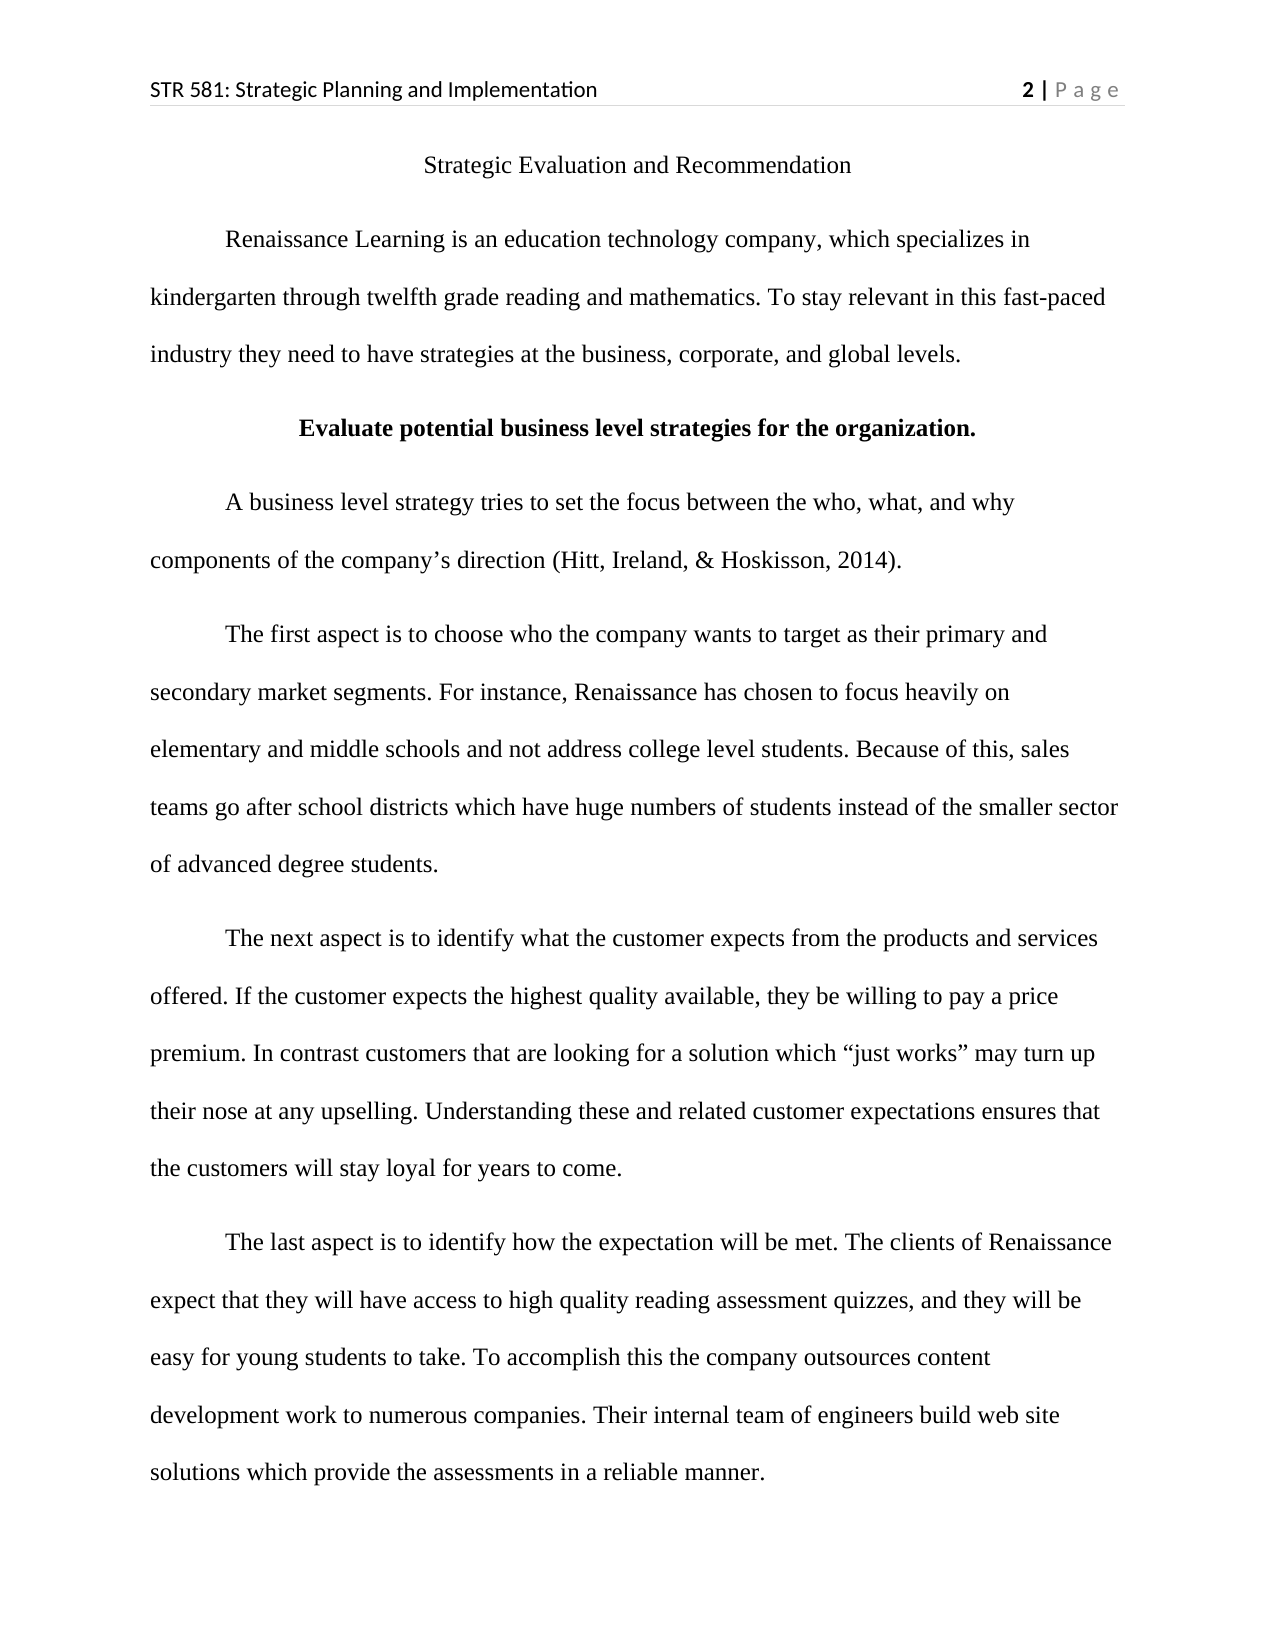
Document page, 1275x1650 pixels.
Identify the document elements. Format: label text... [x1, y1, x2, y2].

text The first aspect is to choose who the company wants to target as their primary and secondary market segments. For instance, Renaissance has chosen to focus heavily on elementary and middle schools and not address college level students. Because of this, sales teams go after school districts which have huge numbers of students instead of the smaller sector of advanced degree students. [150, 619, 1125, 878]
text Strategic Evaluation and Recommendation [150, 150, 1125, 179]
text Renaissance Learning is an education technology company, which specializes in kindergarten through twelfth grade reading and mathematics. To stay relevant in this fast-paced industry they need to have strategies at the business, corporate, and global levels. [150, 224, 1125, 368]
text The next aspect is to identify what the customer expects from the products and services offered. If the customer expects the highest quality available, they be willing to pay a price premium. In contrast customers that are looking for a solution which “just works” may turn up their nose at any upselling. Understanding these and related customer expectations ensures that the customers will stay loyal for years to come. [150, 923, 1125, 1182]
text The last aspect is to identify how the expectation will be met. The clients of Renaissance expect that they will have access to high quality reading assessment quizzes, and they will be easy for young students to take. To accomplish this the company outsources content development work to numerous companies. Their internal team of engineers build web site solutions which provide the assessments in a reliable manner. [150, 1227, 1125, 1486]
text A business level strategy tries to set the focus between the who, what, and why components of the company’s direction. [150, 487, 1125, 574]
subtitle Evaluate potential business level strategies for the organization. [150, 413, 1125, 442]
